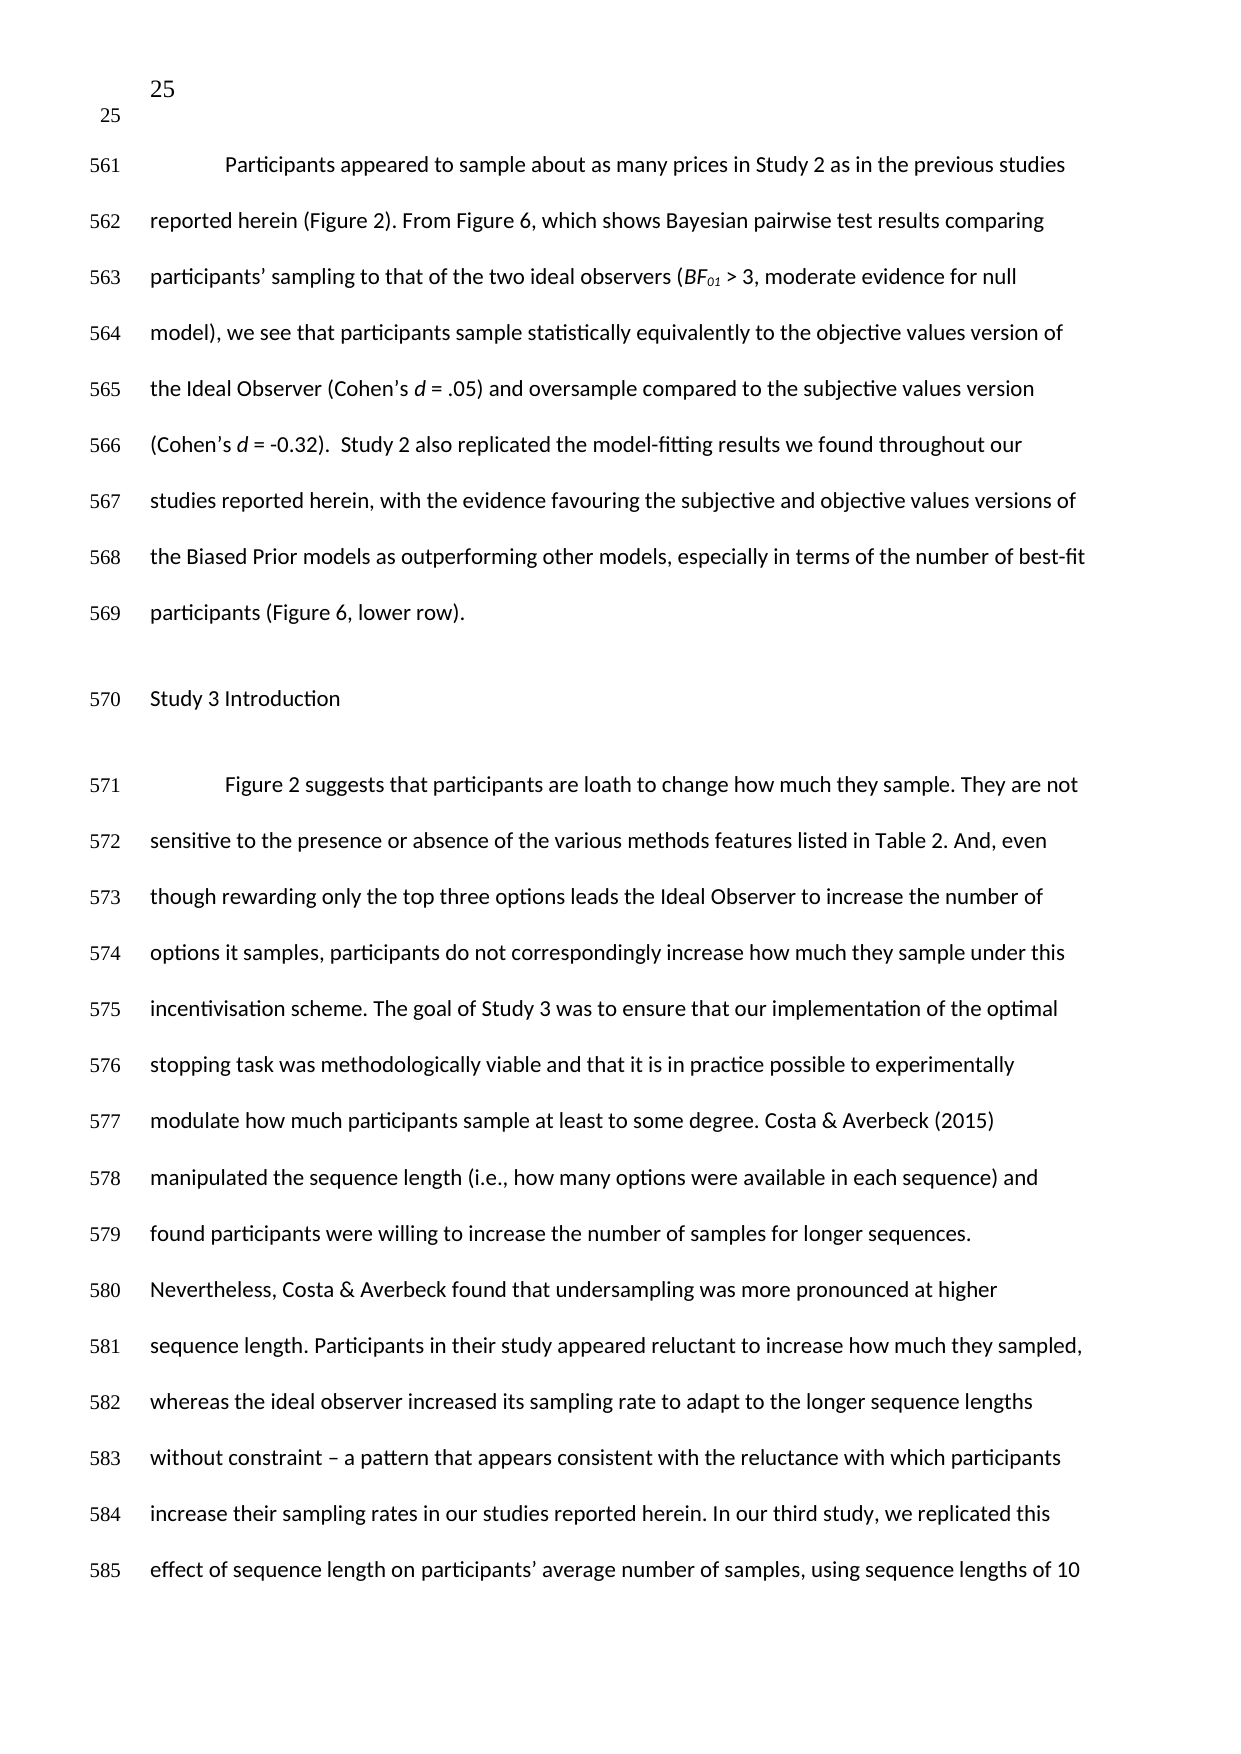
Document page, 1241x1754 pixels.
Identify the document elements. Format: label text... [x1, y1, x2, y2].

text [150, 770, 1090, 1583]
text Participants appeared to sample about as many prices in Study 2 as in the previous studies reported herein (Figure 2). From Figure 6, which shows Bayesian pairwise test results comparing participants’ sampling to that of the two ideal observers (BF01 > 3, moderate evidence for null model), we see that participants sample statistically equivalently to the objective values version of the Ideal Observer (Cohen’s d = .05) and oversample compared to the subjective values version (Cohen’s d = -0.32). Study 2 also replicated the model-fitting results we found throughout our studies reported herein, with the evidence favouring the subjective and objective values versions of the Biased Prior models as outperforming other models, especially in terms of the number of best-fit participants (Figure 6, lower row). [150, 150, 1090, 626]
text Study 3 Introduction [150, 684, 1090, 712]
